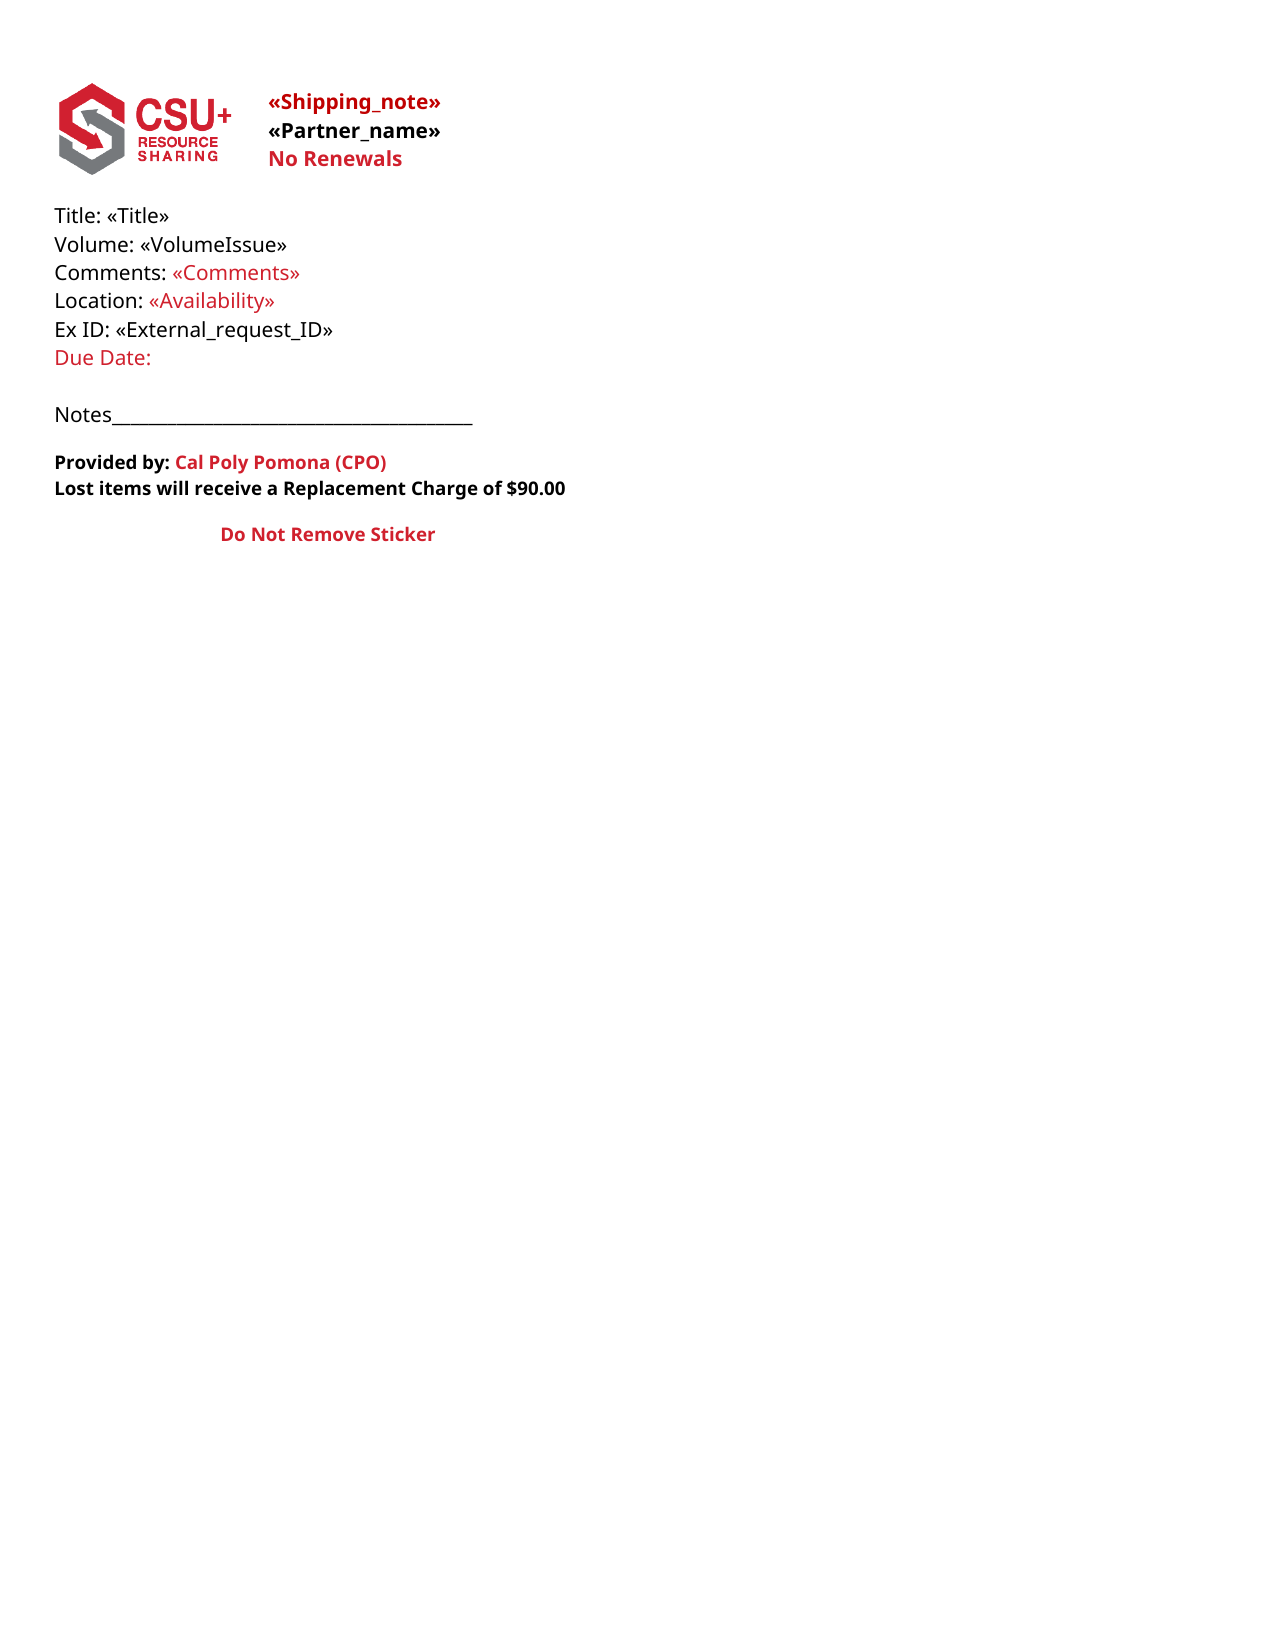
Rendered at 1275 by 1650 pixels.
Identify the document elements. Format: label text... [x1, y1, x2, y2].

table_header «Shipping_note» «Partner_name» No Renewals Title: «Title» Volume: «VolumeIssue» Comments: «Comments» Location: «Availability» Ex ID: «External_request_ID» Due Date: Notes_______________________________________ Provided by: Cal Poly Pomona (CPO) Lost items will receive a Replacement Charge of $90.00 Do Not Remove Sticker [36, 75, 632, 574]
picture [59, 83, 232, 175]
